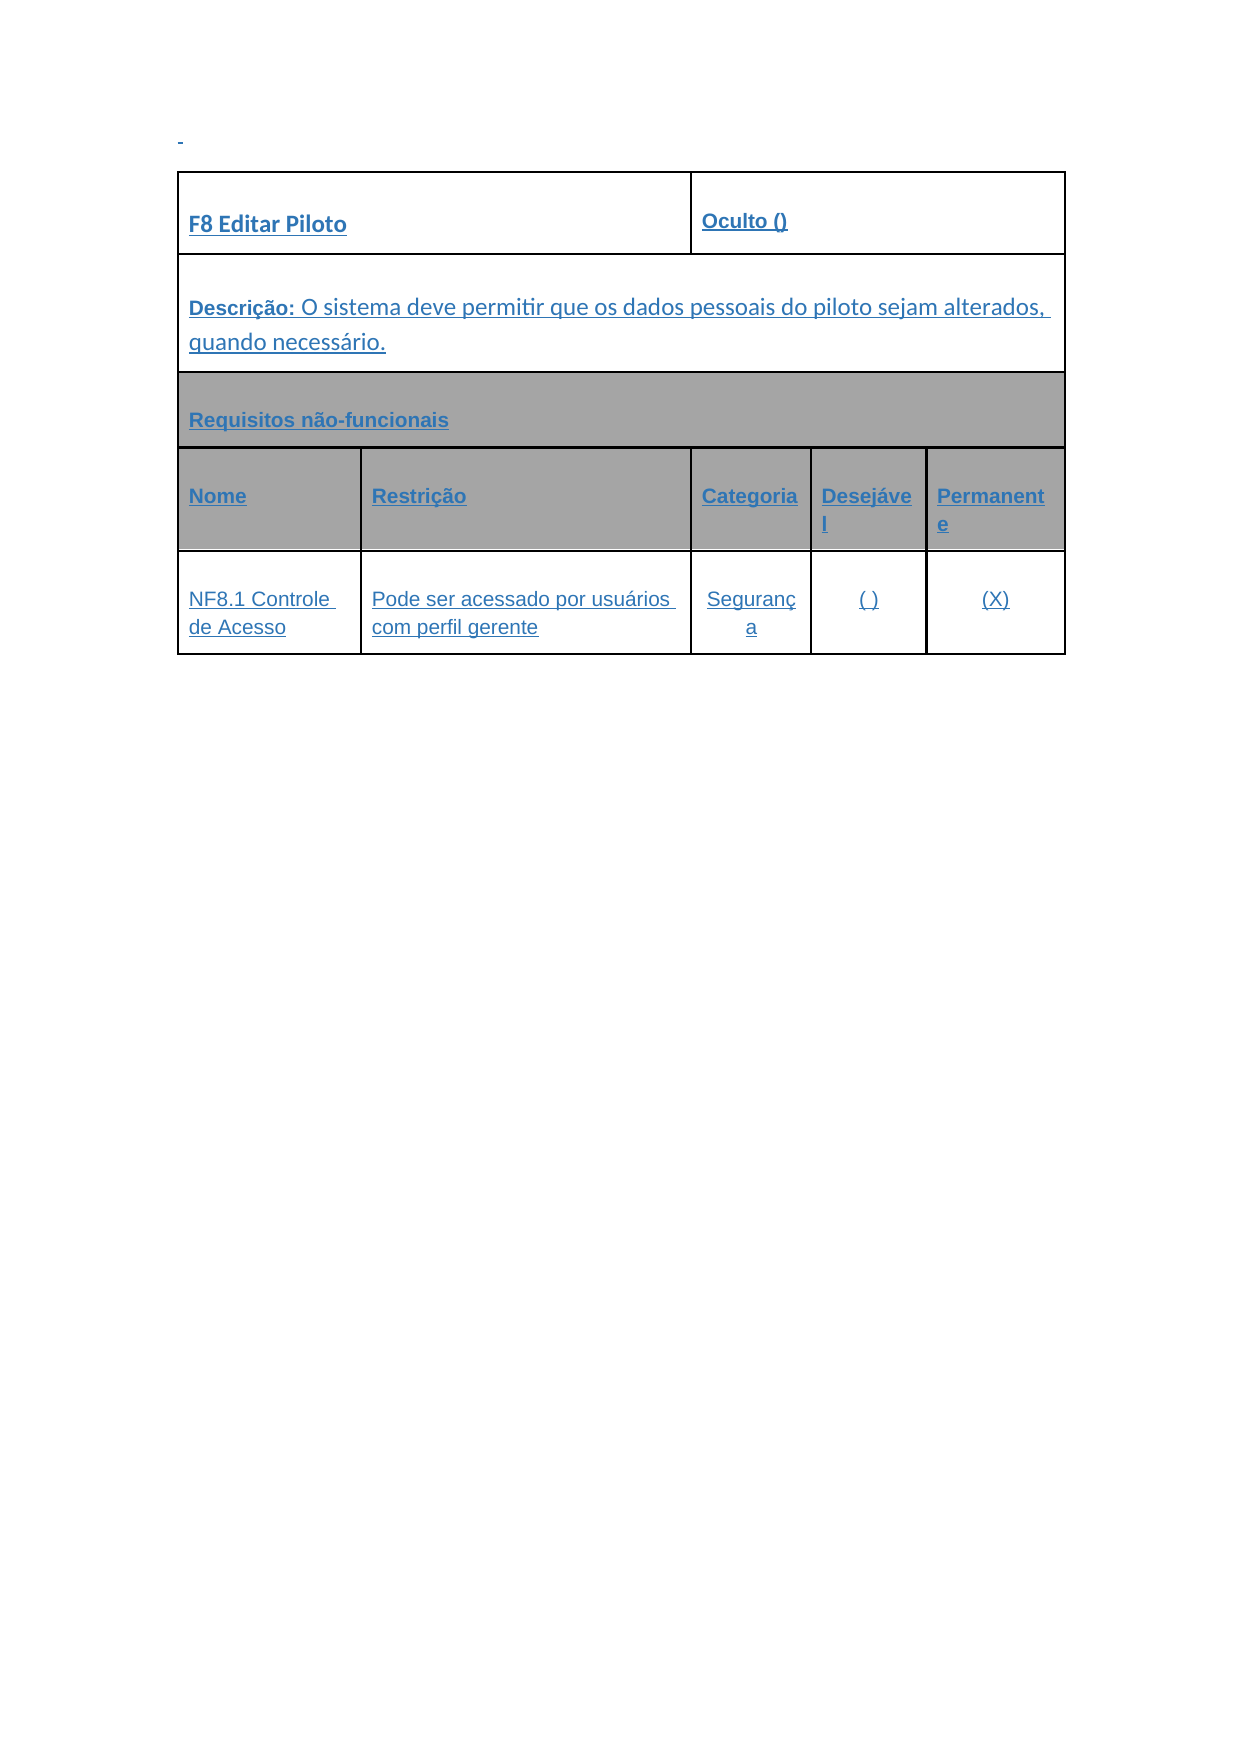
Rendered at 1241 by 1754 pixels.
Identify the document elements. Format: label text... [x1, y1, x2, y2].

table_cell Segurança [692, 552, 810, 653]
table_cell Desejável [812, 449, 925, 549]
table_cell Categoria [692, 449, 810, 549]
table_cell Pode ser acessado por usuários com perfil gerente [362, 552, 690, 653]
table_cell Permanente [928, 449, 1064, 549]
table_header F8 Editar Piloto [179, 173, 690, 253]
table_cell (X) [928, 552, 1064, 653]
table_cell Restrição [362, 449, 690, 549]
table_cell Nome [179, 449, 360, 549]
table_cell ( ) [812, 552, 925, 653]
table_cell Descrição: O sistema deve permitir que os dados pessoais do piloto sejam alterados, quando necessário. [179, 255, 1064, 371]
table_header Oculto () [692, 173, 1064, 253]
table_cell Requisitos não-funcionais [179, 373, 1064, 446]
table_cell NF8.1 Controle de Acesso [179, 552, 360, 653]
